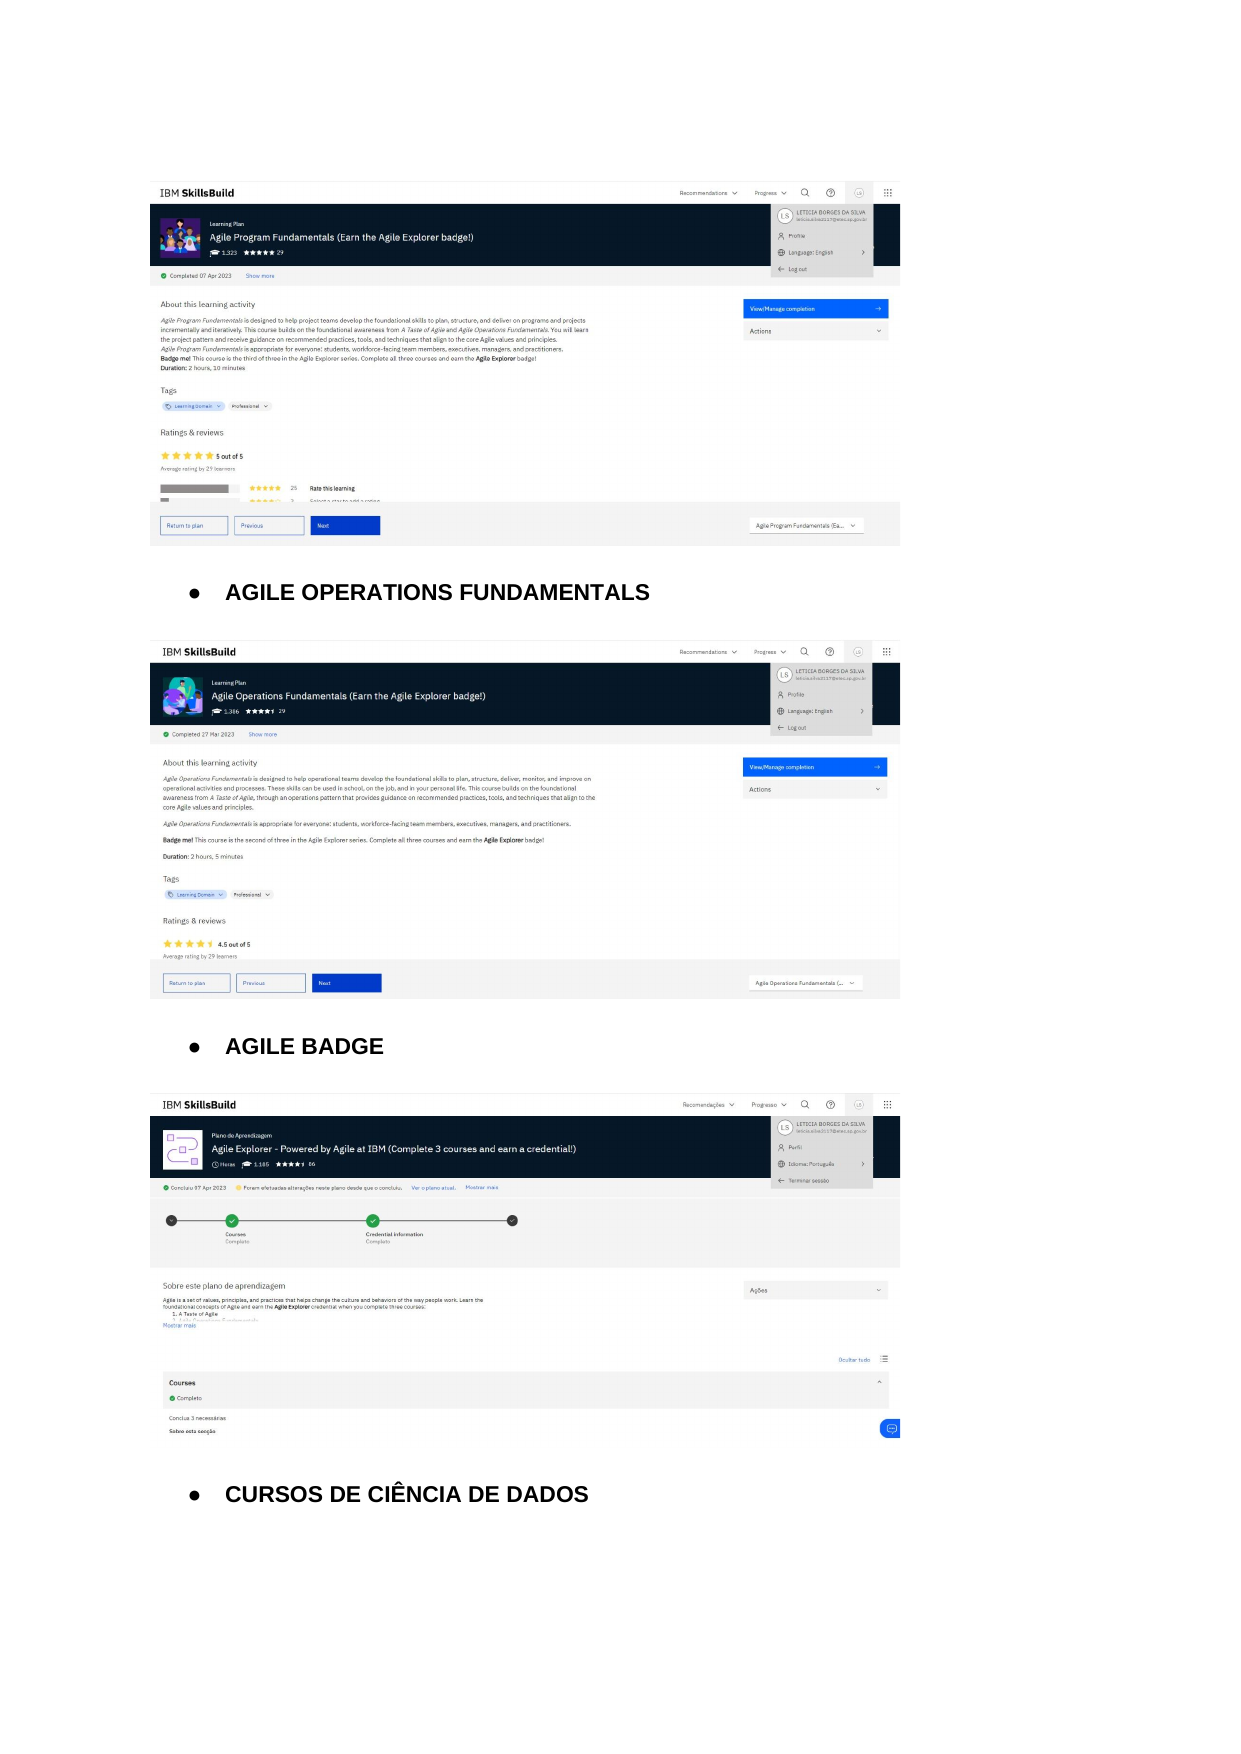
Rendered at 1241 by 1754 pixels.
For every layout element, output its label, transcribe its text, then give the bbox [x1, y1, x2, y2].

list AGILE OPERATIONS FUNDAMENTALS [187, 579, 1090, 606]
picture [150, 639, 901, 999]
list CURSOS DE CIÊNCIA DE DADOS [187, 1481, 1090, 1508]
picture [150, 1093, 901, 1448]
picture [150, 180, 901, 546]
list AGILE BADGE [187, 1033, 1090, 1059]
